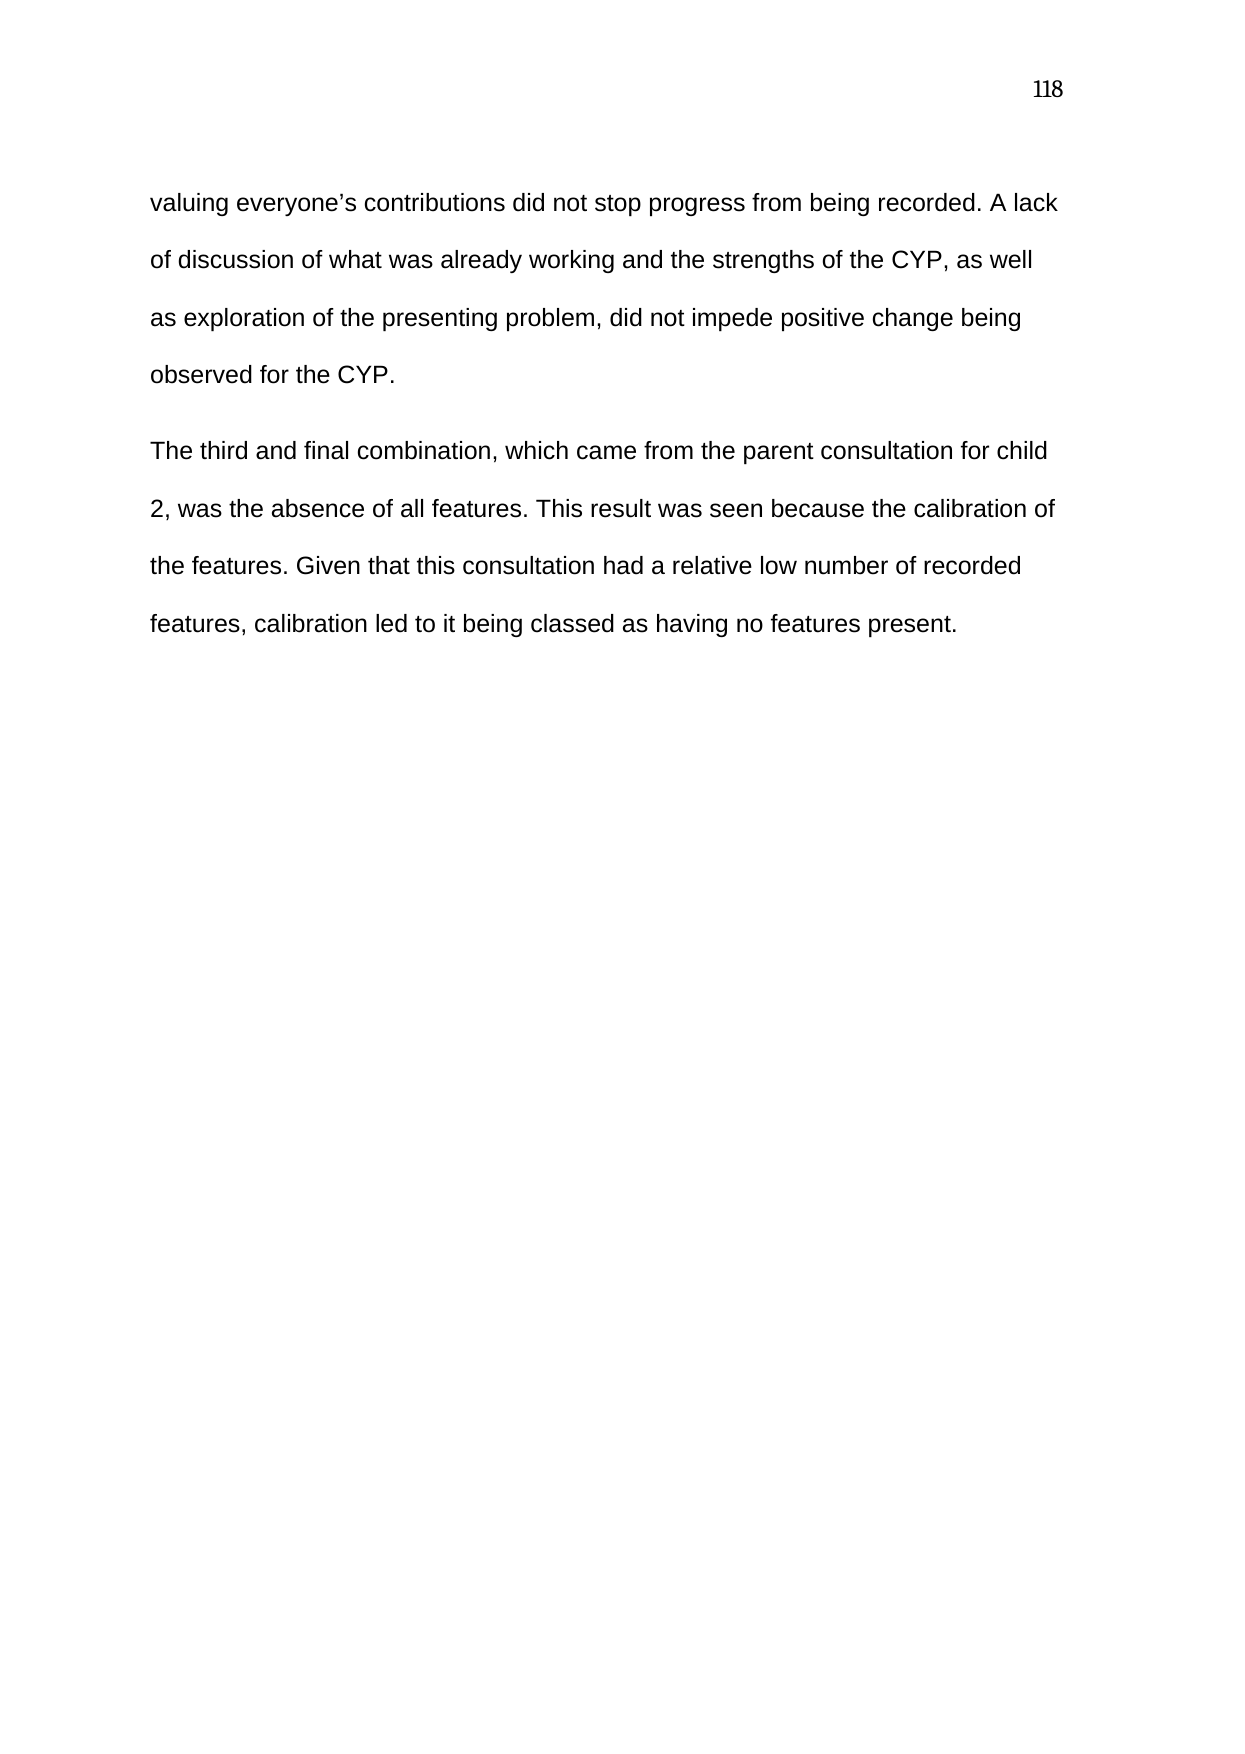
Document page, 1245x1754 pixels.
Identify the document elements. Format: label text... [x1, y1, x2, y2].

text The third and final combination, which came from the parent consultation for child 2, was the absence of all features. This result was seen because the calibration of the features. Given that this consultation had a relative low number of recorded features, calibration led to it being classed as having no features present. [150, 436, 1063, 637]
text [150, 187, 1063, 389]
